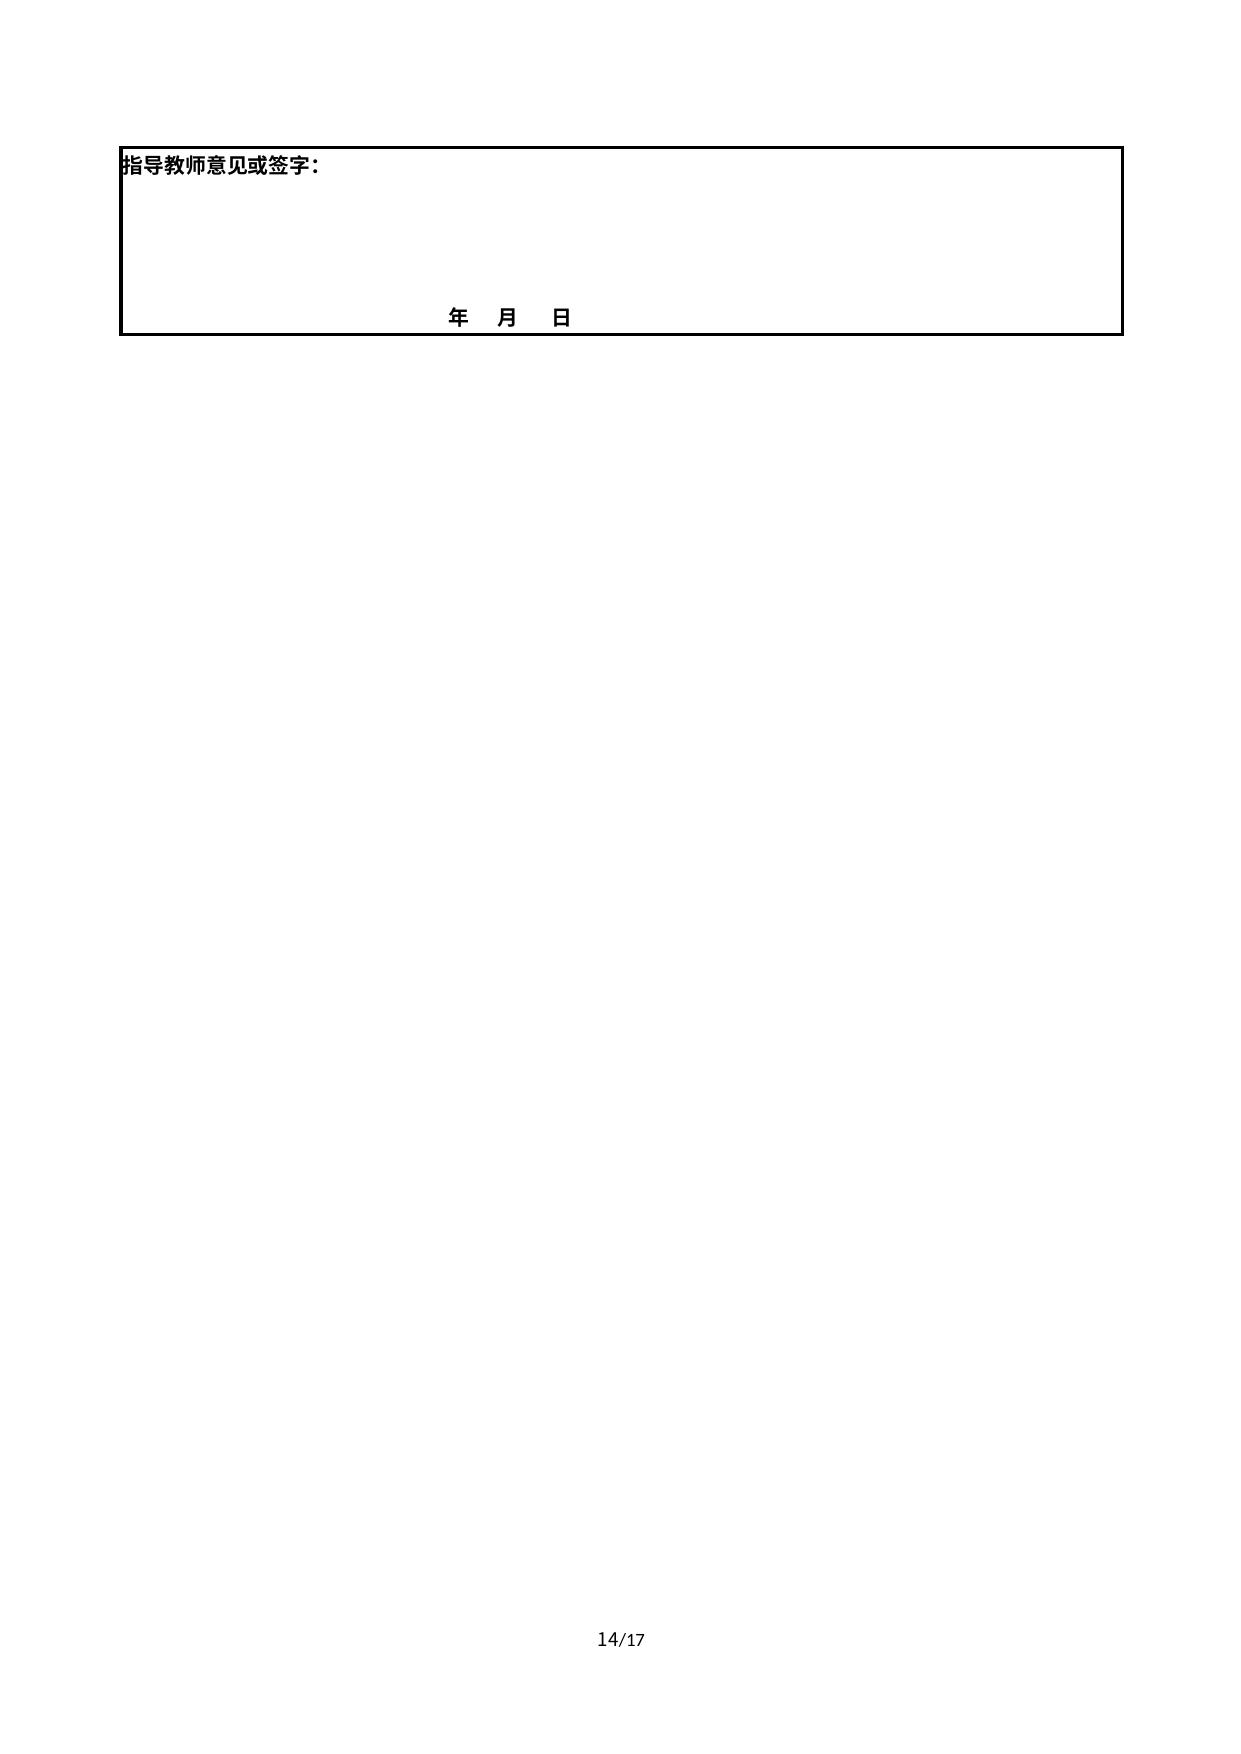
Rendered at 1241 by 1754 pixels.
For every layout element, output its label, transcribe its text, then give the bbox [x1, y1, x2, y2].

table_cell 指导教师意见或签字： 年 月 日 [123, 149, 1121, 333]
